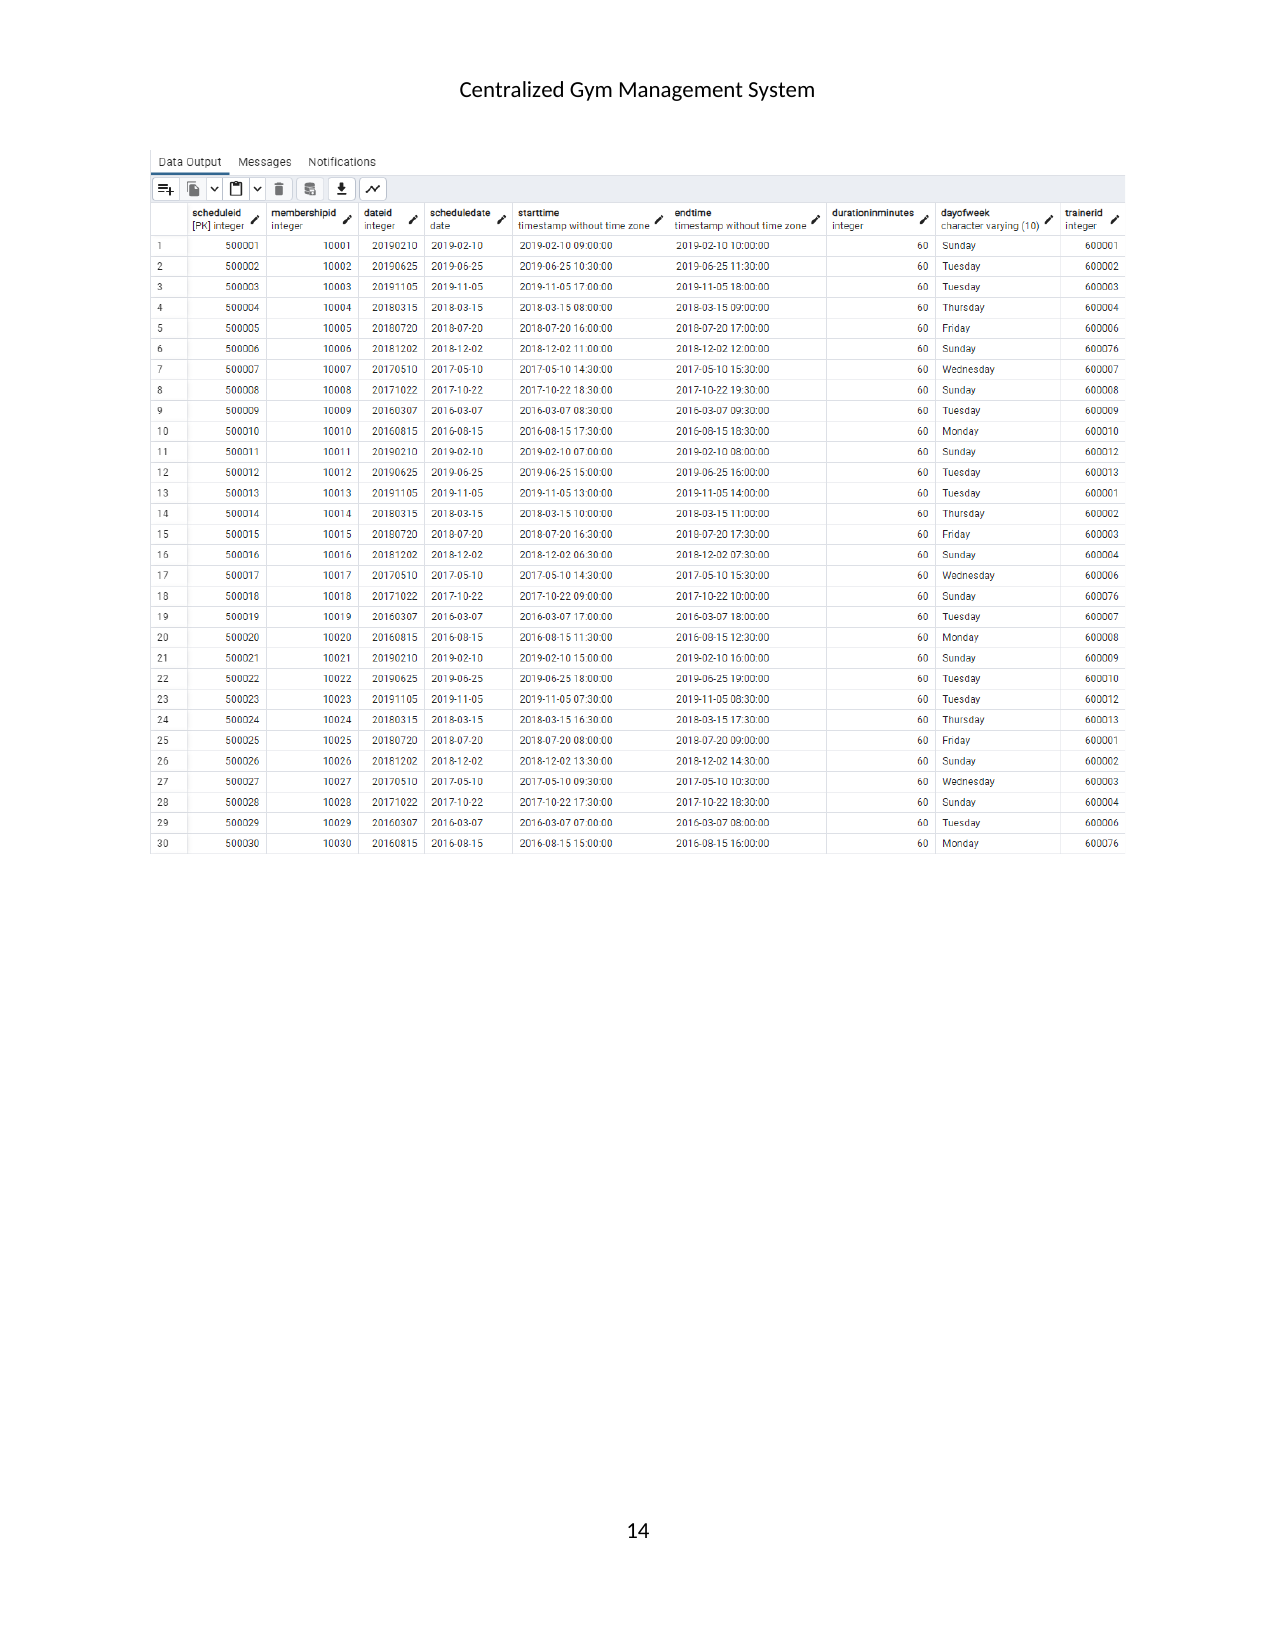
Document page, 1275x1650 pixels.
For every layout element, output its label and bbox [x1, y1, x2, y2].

picture [150, 150, 1125, 854]
